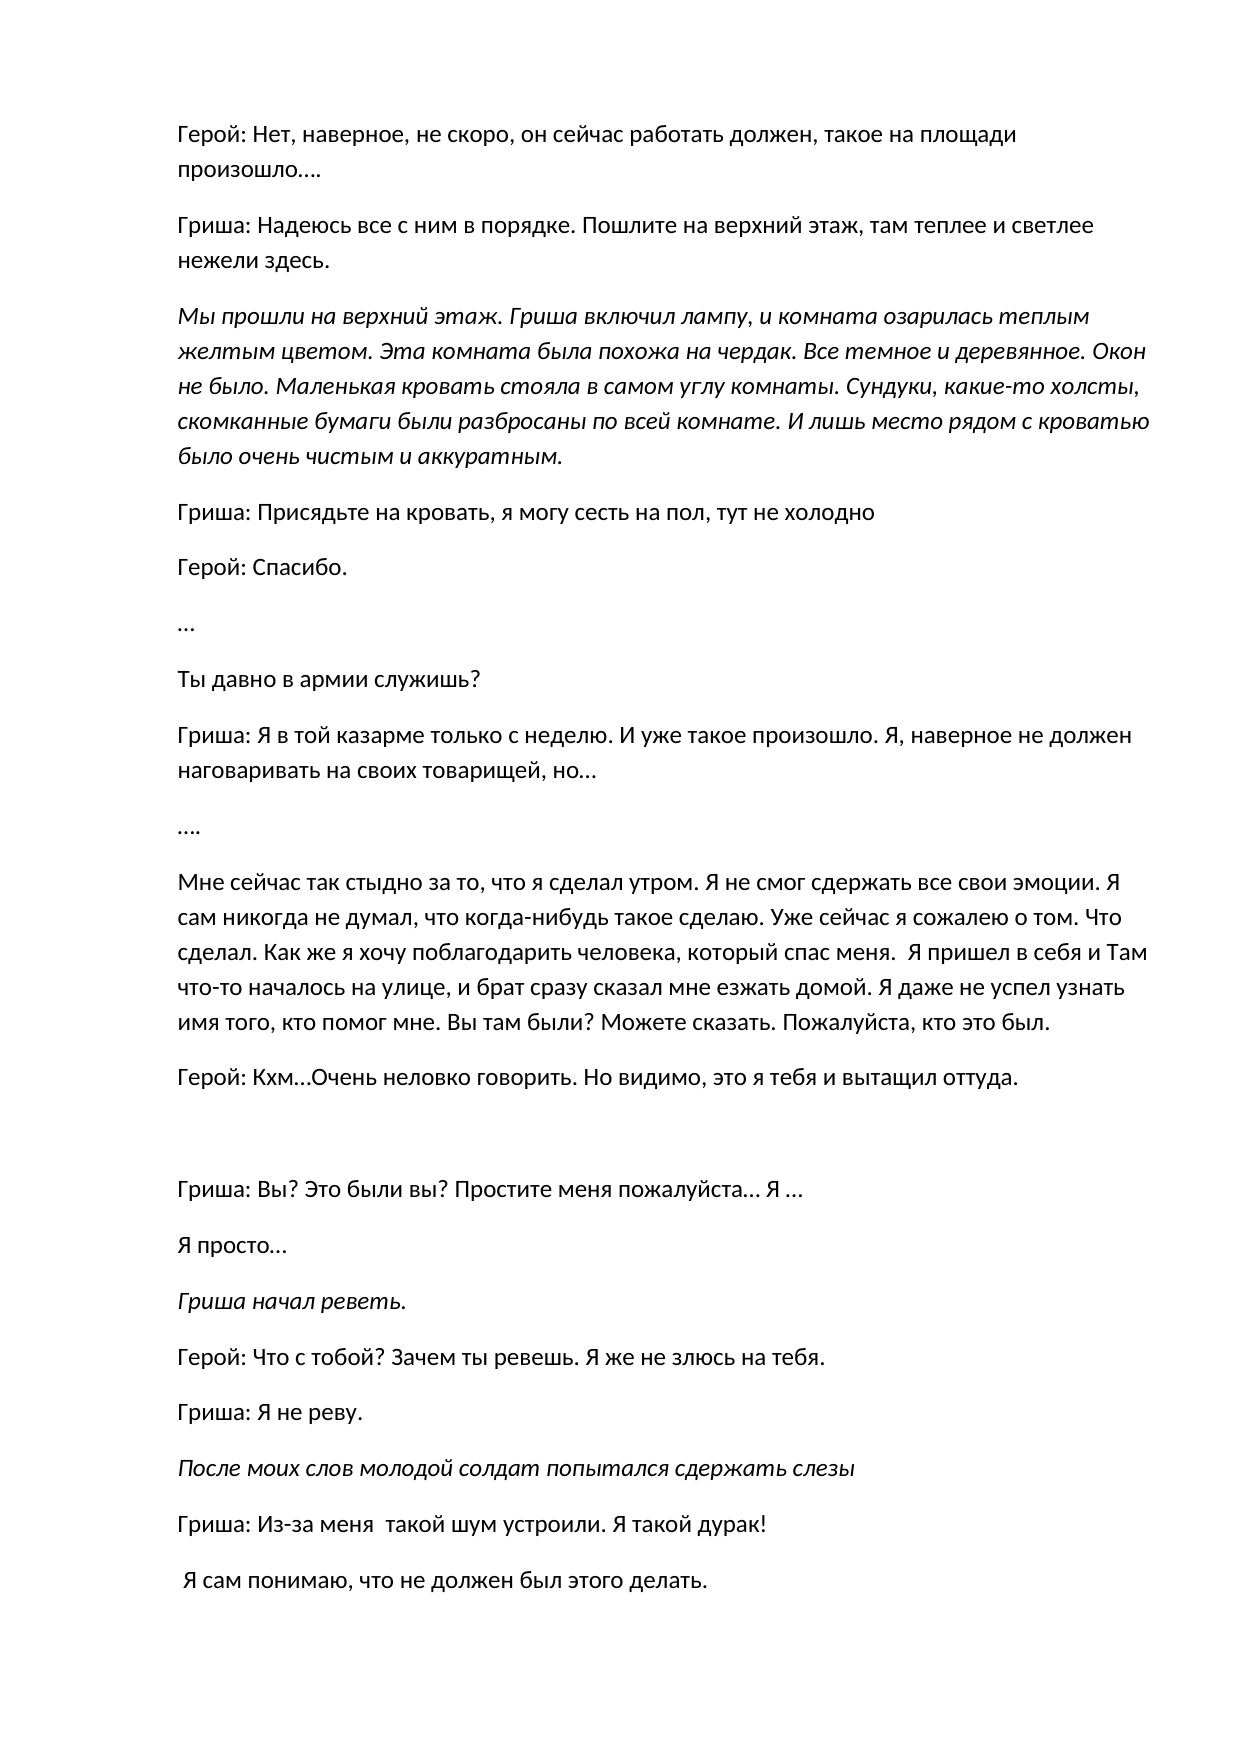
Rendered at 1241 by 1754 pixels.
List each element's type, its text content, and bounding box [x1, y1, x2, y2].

text Гриша: Из-за меня такой шум устроили. Я такой дурак! [177, 1508, 1152, 1539]
text Герой: Что с тобой? Зачем ты ревешь. Я же не злюсь на тебя. [177, 1341, 1152, 1371]
text Мне сейчас так стыдно за то, что я сделал утром. Я не смог сдержать все свои эмоции. Я сам никогда не думал, что когда-нибудь такое сделаю. Уже сейчас я сожалею о том. Что сделал. Как же я хочу поблагодарить человека, который спас меня. Я пришел в себя и Там что-то началось на улице, и брат сразу сказал мне езжать домой. Я даже не успел узнать имя того, кто помог мне. Вы там были? Можете сказать. Пожалуйста, кто это был. [177, 866, 1152, 1036]
text Гриша начал реветь. [177, 1285, 1152, 1315]
text Герой: Нет, наверное, не скоро, он сейчас работать должен, такое на площади произошло…. [177, 118, 1152, 184]
text …. [177, 810, 1152, 840]
text Гриша: Я в той казарме только с неделю. И уже такое произошло. Я, наверное не должен наговаривать на своих товарищей, но… [177, 719, 1152, 784]
text Я просто… [177, 1229, 1152, 1259]
text … [177, 607, 1152, 638]
text Герой: Кхм…Очень неловко говорить. Но видимо, это я тебя и вытащил оттуда. [177, 1061, 1152, 1092]
text Мы прошли на верхний этаж. Гриша включил лампу, и комната озарилась теплым желтым цветом. Эта комната была похожа на чердак. Все темное и деревянное. Окон не было. Маленькая кровать стояла в самом углу комнаты. Сундуки, какие-то холсты, скомканные бумаги были разбросаны по всей комнате. И лишь место рядом с кроватью было очень чистым и аккуратным. [177, 300, 1152, 470]
text Я сам понимаю, что не должен был этого делать. [177, 1564, 1152, 1594]
text Гриша: Вы? Это были вы? Простите меня пожалуйста… Я … [177, 1173, 1152, 1204]
text После моих слов молодой солдат попытался сдержать слезы [177, 1452, 1152, 1483]
text Гриша: Надеюсь все с ним в порядке. Пошлите на верхний этаж, там теплее и светлее нежели здесь. [177, 209, 1152, 274]
text Гриша: Присядьте на кровать, я могу сесть на пол, тут не холодно [177, 496, 1152, 526]
text Ты давно в армии служишь? [177, 663, 1152, 694]
text Гриша: Я не реву. [177, 1396, 1152, 1427]
text Герой: Спасибо. [177, 551, 1152, 582]
